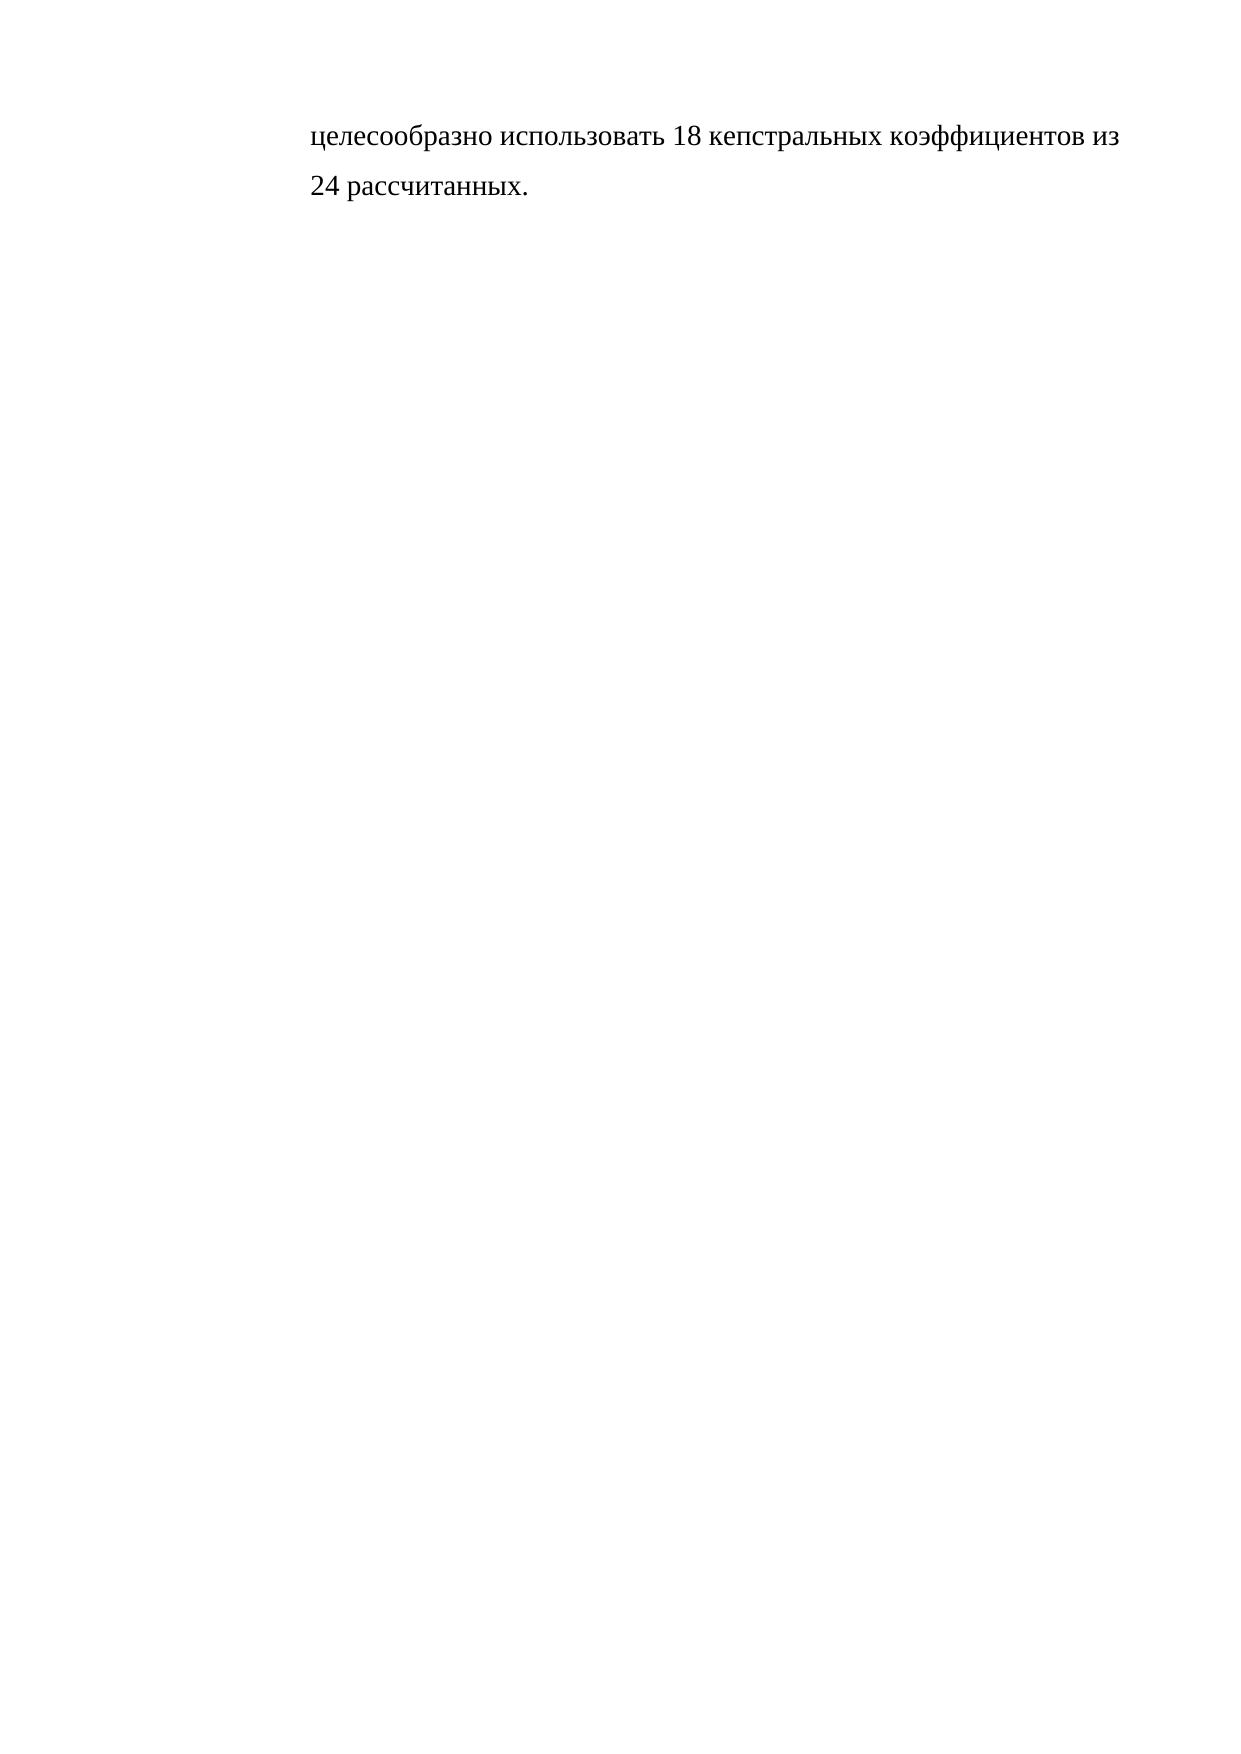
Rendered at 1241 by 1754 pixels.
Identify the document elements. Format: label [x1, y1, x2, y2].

list [310, 118, 1152, 202]
